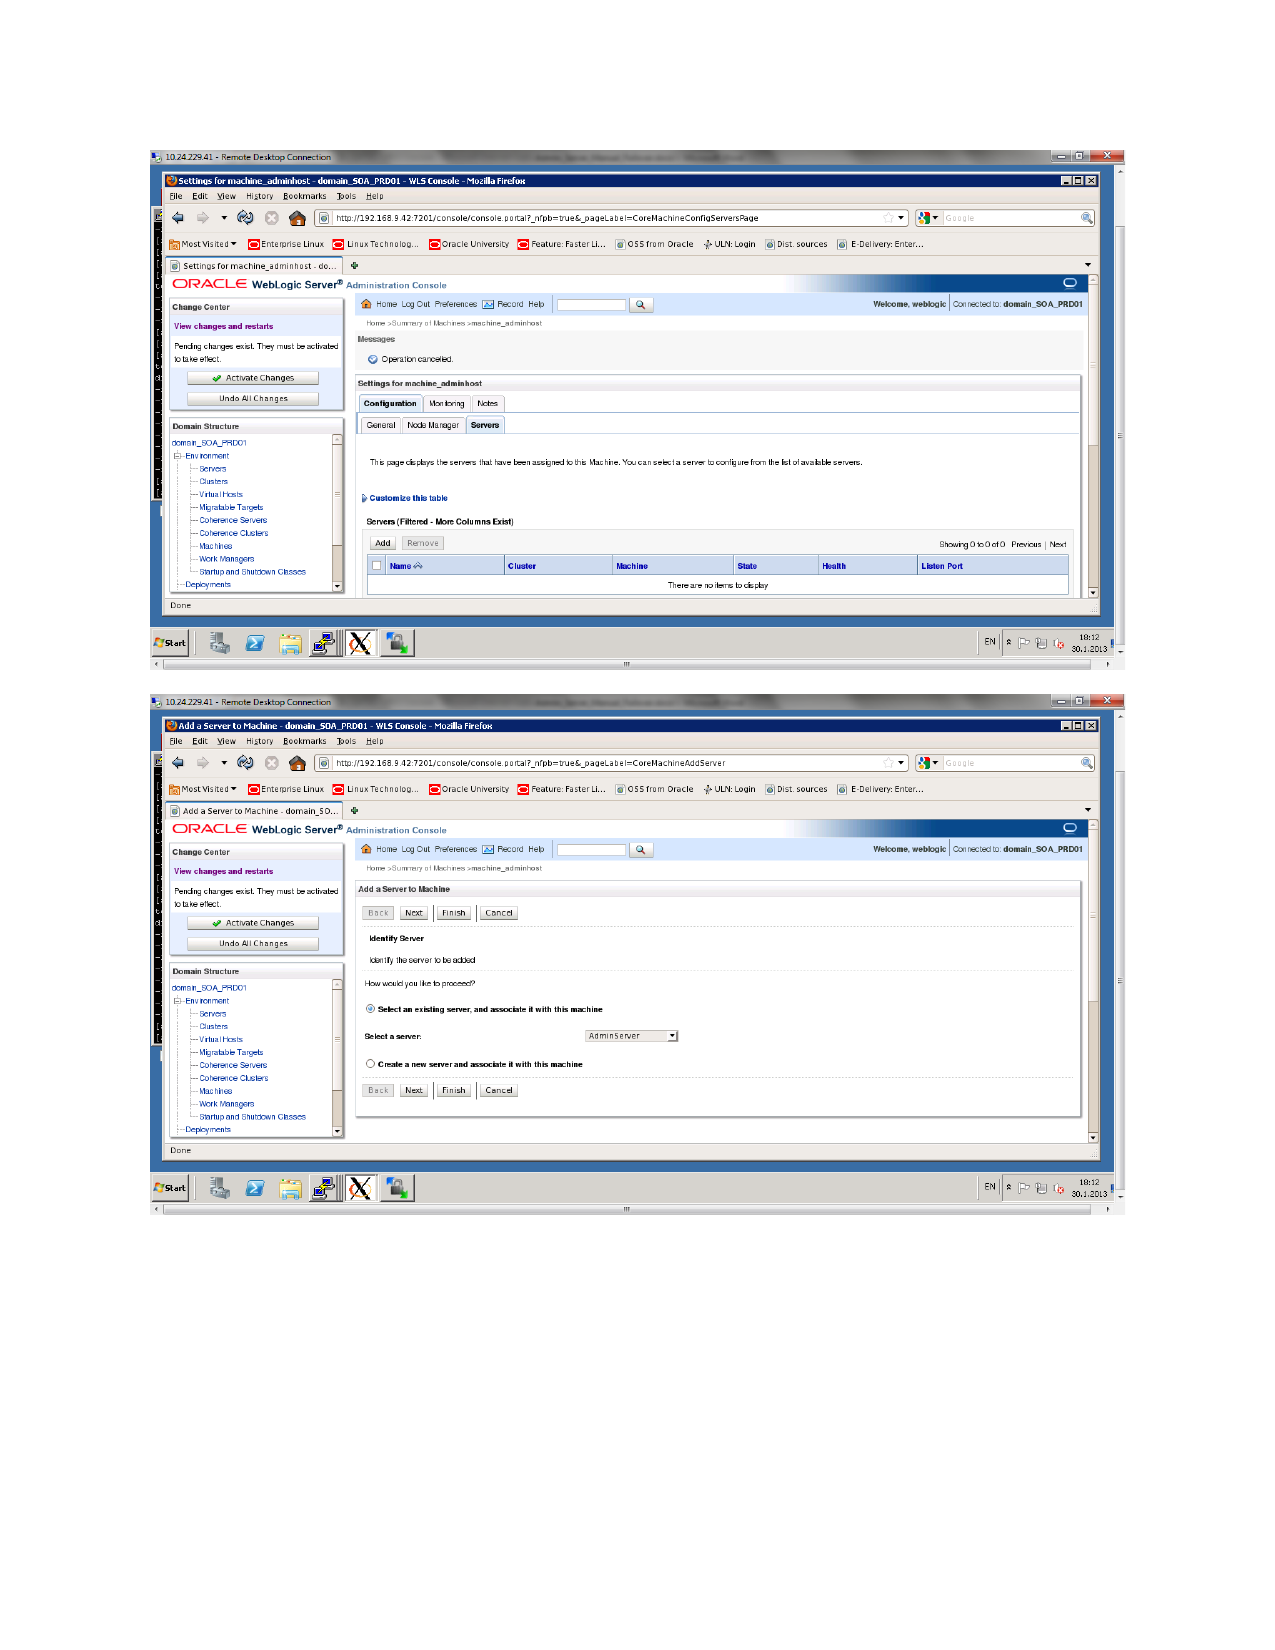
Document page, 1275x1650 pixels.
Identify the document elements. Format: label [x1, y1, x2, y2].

picture [150, 150, 1125, 670]
picture [150, 694, 1125, 1215]
